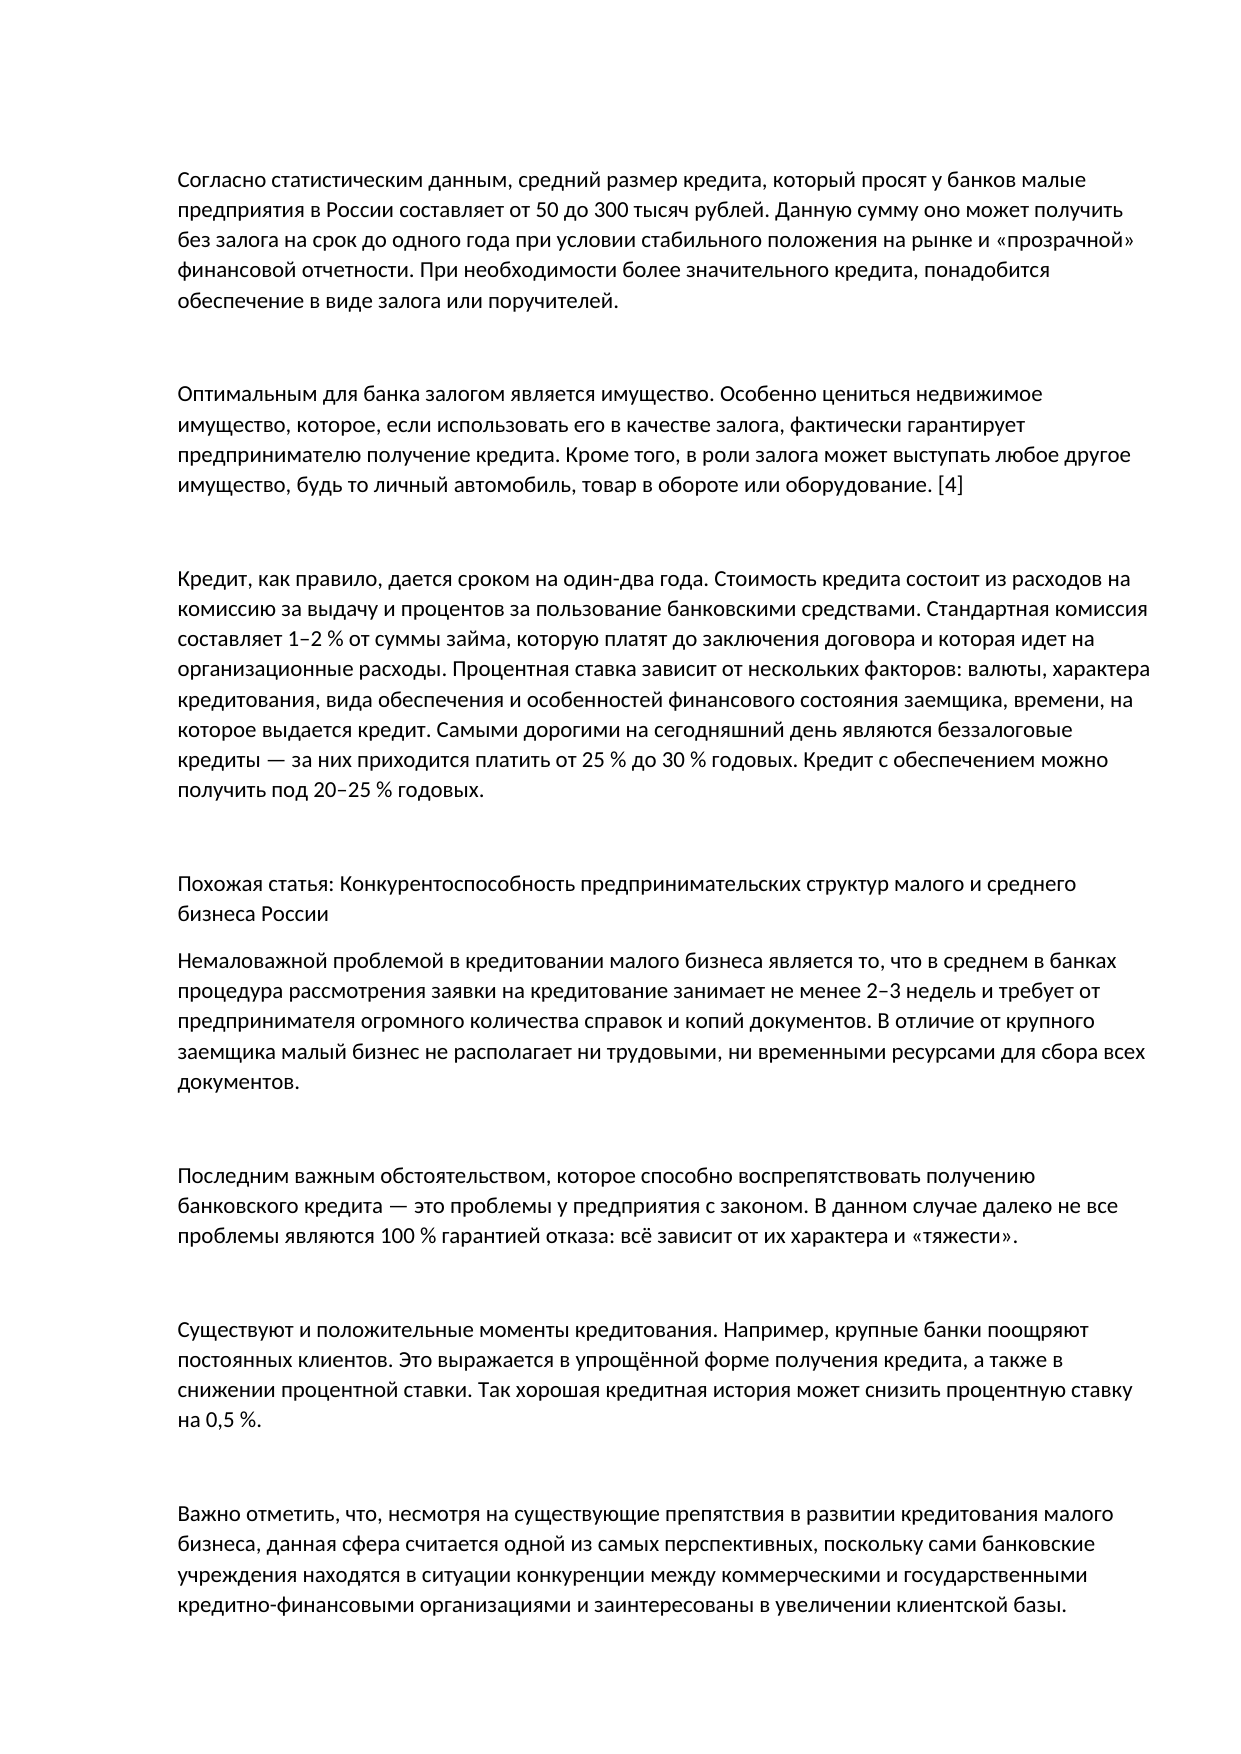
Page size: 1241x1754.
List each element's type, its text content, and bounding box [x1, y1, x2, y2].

text Согласно статистическим данным, средний размер кредита, который просят у банков малые предприятия в России составляет от 50 до 300 тысяч рублей. Данную сумму оно может получить без залога на срок до одного года при условии стабильного положения на рынке и «прозрачной» финансовой отчетности. При необходимости более значительного кредита, понадобится обеспечение в виде залога или поручителей. [177, 165, 1152, 314]
text Кредит, как правило, дается сроком на один-два года. Стоимость кредита состоит из расходов на комиссию за выдачу и процентов за пользование банковскими средствами. Стандартная комиссия составляет 1–2 % от суммы займа, которую платят до заключения договора и которая идет на организационные расходы. Процентная ставка зависит от нескольких факторов: валюты, характера кредитования, вида обеспечения и особенностей финансового состояния заемщика, времени, на которое выдается кредит. Самыми дорогими на сегодняшний день являются беззалоговые кредиты — за них приходится платить от 25 % до 30 % годовых. Кредит с обеспечением можно получить под 20–25 % годовых. [177, 564, 1152, 803]
text Похожая статья: Конкурентоспособность предпринимательских структур малого и среднего бизнеса России [177, 869, 1152, 927]
text Оптимальным для банка залогом является имущество. Особенно цениться недвижимое имущество, которое, если использовать его в качестве залога, фактически гарантирует предпринимателю получение кредита. Кроме того, в роли залога может выступать любое другое имущество, будь то личный автомобиль, товар в обороте или оборудование. [4] [177, 379, 1152, 498]
text Немаловажной проблемой в кредитовании малого бизнеса является то, что в среднем в банках процедура рассмотрения заявки на кредитование занимает не менее 2–3 недель и требует от предпринимателя огромного количества справок и копий документов. В отличие от крупного заемщика малый бизнес не располагает ни трудовыми, ни временными ресурсами для сбора всех документов. [177, 946, 1152, 1095]
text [177, 1499, 1152, 1618]
text Существуют и положительные моменты кредитования. Например, крупные банки поощряют постоянных клиентов. Это выражается в упрощённой форме получения кредита, а также в снижении процентной ставки. Так хорошая кредитная история может снизить процентную ставку на 0,5 %. [177, 1315, 1152, 1434]
text Последним важным обстоятельством, которое способно воспрепятствовать получению банковского кредита — это проблемы у предприятия с законом. В данном случае далеко не все проблемы являются 100 % гарантией отказа: всё зависит от их характера и «тяжести». [177, 1161, 1152, 1249]
